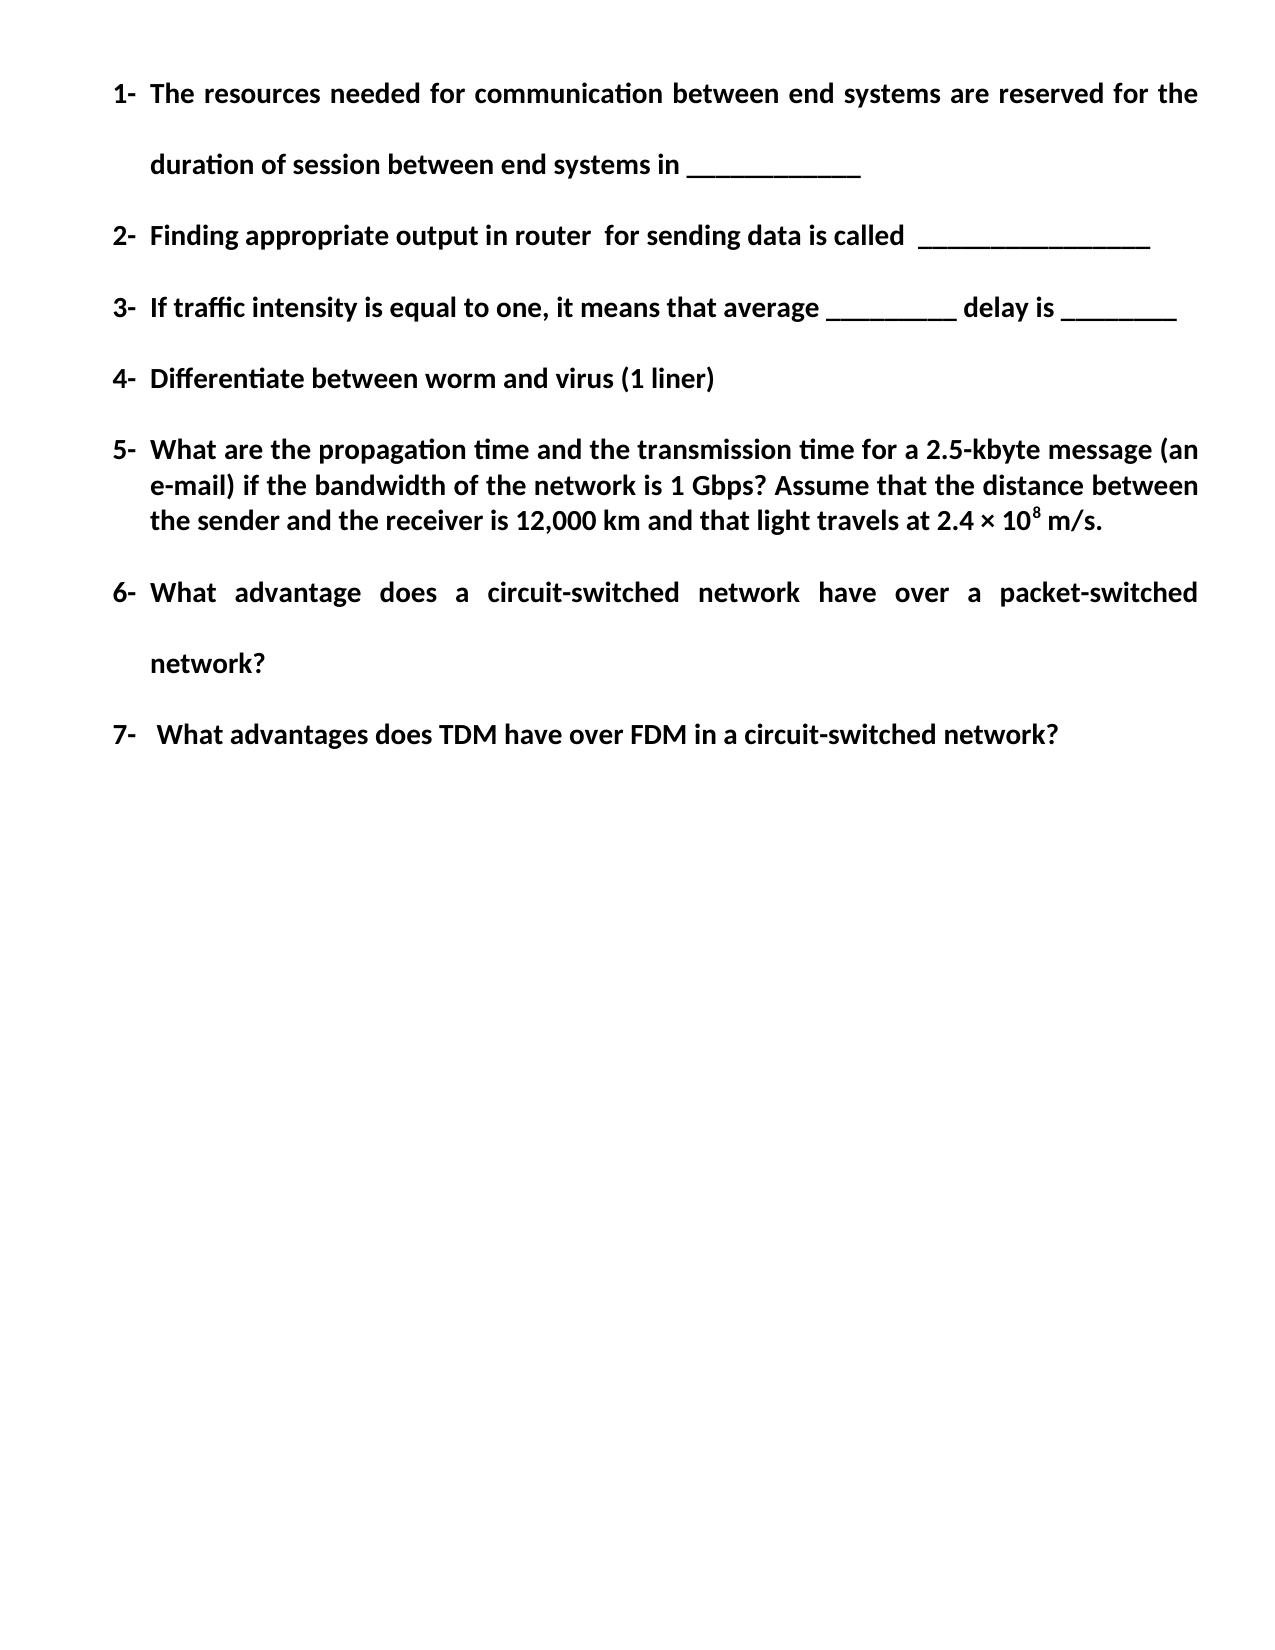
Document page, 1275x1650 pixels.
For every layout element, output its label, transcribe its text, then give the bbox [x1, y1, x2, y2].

list What advantages does TDM have over FDM in a circuit-switched network? [112, 716, 1200, 752]
list Finding appropriate output in router for sending data is called ________________ [112, 217, 1200, 253]
list What are the propagation time and the transmission time for a 2.5-kbyte message (an e-mail) if the bandwidth of the network is 1 Gbps? Assume that the distance between the sender and the receiver is 12,000 km and that light travels at 2.4 × 108 m/s. [112, 431, 1200, 538]
list Differentiate between worm and virus (1 liner) [112, 360, 1200, 396]
list If traffic intensity is equal to one, it means that average _________ delay is ________ [112, 289, 1200, 324]
list The resources needed for communication between end systems are reserved for the duration of session between end systems in ____________ [112, 75, 1200, 182]
list What advantage does a circuit-switched network have over a packet-switched network? [112, 574, 1200, 681]
